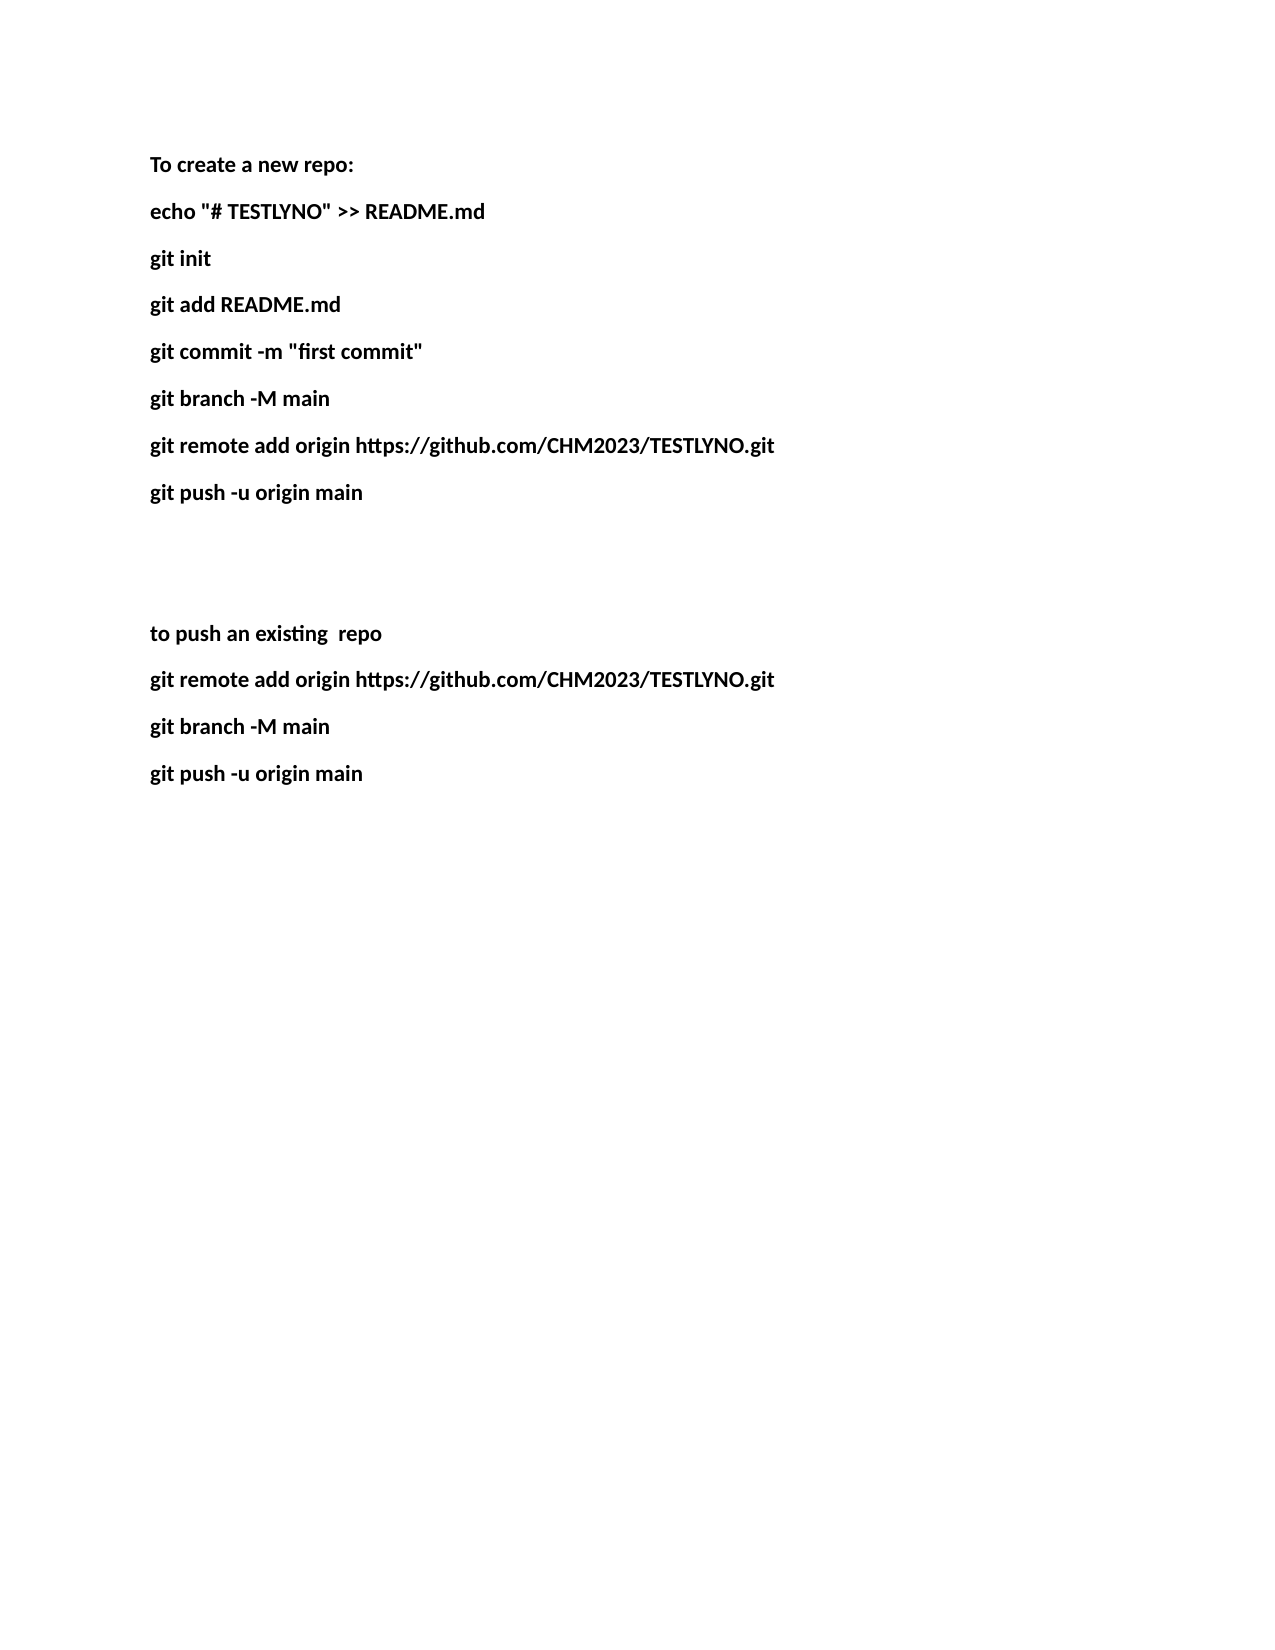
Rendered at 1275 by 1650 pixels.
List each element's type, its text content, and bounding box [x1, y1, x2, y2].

text echo "# TESTLYNO" >> README.md [150, 197, 1125, 225]
text to push an existing repo [150, 619, 1125, 647]
text git push -u origin main [150, 478, 1125, 506]
text git commit -m "first commit" [150, 337, 1125, 366]
text git remote add origin https://github.com/CHM2023/TESTLYNO.git [150, 431, 1125, 459]
text git push -u origin main [150, 759, 1125, 787]
text git branch -M main [150, 712, 1125, 741]
text git branch -M main [150, 384, 1125, 412]
text git add README.md [150, 291, 1125, 319]
text git remote add origin https://github.com/CHM2023/TESTLYNO.git [150, 666, 1125, 694]
text To create a new repo: [150, 150, 1125, 178]
text git init [150, 244, 1125, 272]
